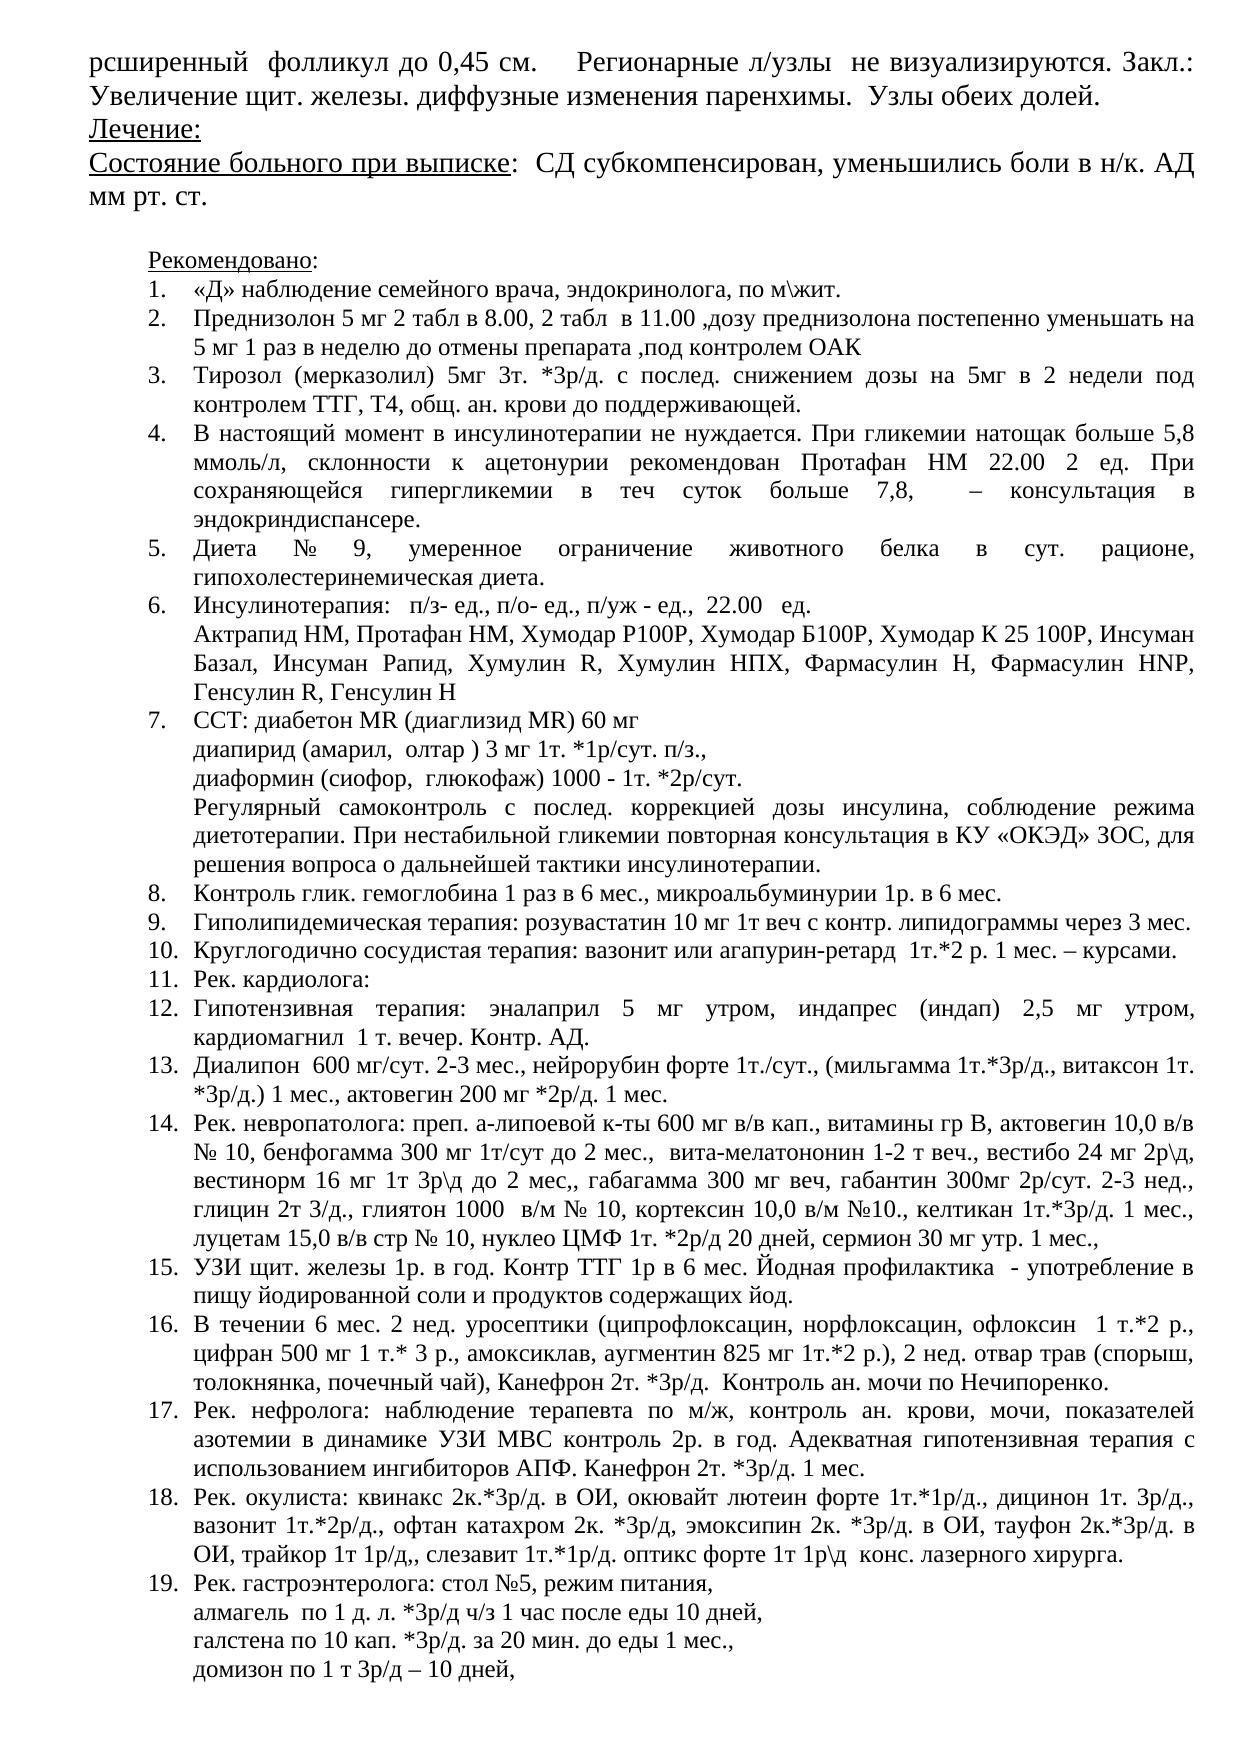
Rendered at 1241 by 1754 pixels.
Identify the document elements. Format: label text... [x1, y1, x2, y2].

list эналаприл 5 мг утром, индапрес (индап) 2,5 мг утром, кардиомагнил 1 т. вечер. Контр. АД. [148, 993, 1196, 1051]
list «Д» наблюдение семейного врача, эндокринолога, по м\жит. [148, 274, 1196, 303]
list Инсулинотерапия: п/з- ед., п/о- ед., п/уж - ед., 22.00 ед. [148, 591, 1196, 619]
list Рек. нефролога: наблюдение терапевта по м/ж, контроль ан. крови, мочи, показателей азотемии в динамике УЗИ МВС контроль 2р. в год. Адекватная гипотензивная терапия с использованием ингибиторов АПФ. Канефрон 2т. *3р/д. 1 мес. [148, 1396, 1196, 1482]
list В настоящий момент в инсулинотерапии не нуждается. При гликемии натощак больше 5,8 ммоль/л, склонности к ацетонурии рекомендован Протафан НМ 22.00 2 ед. При сохраняющейся гипергликемии в теч суток больше 7,8, – консультация в эндокриндиспансере. [148, 418, 1196, 533]
text Рекомендовано: [148, 246, 1196, 274]
list Контроль глик. гемоглобина 1 раз в 6 мес., 1р. в 6 мес. [148, 878, 1196, 907]
list Круглогодично сосудистая терапия: вазонит или агапурин-ретард 1т.*2 р. 1 мес. – курсами. [148, 936, 1196, 964]
list 600 мг/сут. 2-3 мес., нейрорубин форте 1т./сут., (мильгамма 1т.*3р/д., витаксон 1т. *3р/д.) 1 мес., актовегин 200 мг *2р/д. 1 мес. [148, 1051, 1196, 1108]
list Рек. кардиолога: [148, 964, 1196, 993]
text Состояние больного при выписке: СД субкомпенсирован, уменьшились боли в н/к. АД мм рт. ст. [89, 145, 1196, 212]
text Лечение: [89, 111, 1196, 145]
list Гиполипидемическая терапия: розувастатин 10 мг 1т веч с контр. липидограммы через 3 мес. [148, 907, 1196, 936]
text алмагель по 1 д. л. *3р/д ч/з 1 час после еды 10 дней, [193, 1597, 1196, 1626]
text диаформин (сиофор, глюкофаж) 1000 - 1т. *2р/сут. [193, 763, 1196, 792]
list Рек. окулиста: квинакс 2к.*3р/д. в ОИ, окювайт лютеин форте 1т.*1р/д., дицинон 1т. 3р/д., вазонит 1т.*2р/д., офтан катахром 2к. *3р/д, эмоксипин 2к. *3р/д. в ОИ, тауфон 2к.*3р/д. в ОИ, трайкор 1т 1р/д,, слезавит 1т.*1р/д. оптикс форте 1т 1р\д конс. лазерного хирурга. [148, 1482, 1196, 1568]
text диапирид (амарил, олтар ) 3 мг 1т. *1р/сут. п/з., [193, 734, 1196, 763]
text Актрапид НМ, Протафан НМ, Хумодар Р100Р, Хумодар Б100Р, Хумодар К 25 100Р, Инсуман Базал, Инсуман Рапид, Хумулин R, Хумулин НПХ, Фармасулин Н, Фармасулин НNР, Генсулин R, Генсулин Н [193, 619, 1196, 706]
list Преднизолон 5 мг 2 табл в 8.00, 2 табл в 11.00 ,дозу преднизолона постепенно уменьшать на 5 мг 1 раз в неделю до отмены препарата ,под контролем ОАК [148, 303, 1196, 361]
text галстена по 10 кап. *3р/д. за 20 мин. до еды 1 мес., [193, 1626, 1196, 1654]
list Рек. гастроэнтеролога: стол №5, режим питания, [148, 1568, 1196, 1597]
text домизон по 1 т 3р/д – 10 дней, [193, 1654, 1196, 1683]
list Рек. невропатолога: преп. а-липоевой к-ты 600 мг в/в кап., витамины гр В, актовегин 10,0 в/в № 10, бенфогамма 300 мг 1т/сут до 2 мес., вита-мелатононин 1-2 т веч., вестибо 24 мг 2р\д, вестинорм 16 мг 1т 3р\д до 2 мес,, габагамма 300 мг веч, габантин 300мг 2р/сут. 2-3 нед., глицин 2т 3/д., глиятон 1000 в/м № 10, кортексин 10,0 в/м №10., келтикан 1т.*3р/д. 1 мес., луцетам 15,0 в/в стр № 10, нуклео ЦМФ 1т. *2р/д 20 дней, сермион 30 мг утр. 1 мес., [148, 1108, 1196, 1252]
list Тирозол (мерказолил) 5мг 3т. *3р/д. с послед. снижением дозы на 5мг в 2 недели под контролем ТТГ, Т4, общ. ан. крови до поддерживающей. [148, 361, 1196, 418]
list ССТ: диабетон МR (диаглизид МR) 60 мг [148, 706, 1196, 734]
list УЗИ щит. железы 1р. в год. Контр ТТГ 1р в 6 мес. Йодная профилактика - употребление в пищу йодированной соли и продуктов содержащих йод. [148, 1252, 1196, 1309]
text Регулярный самоконтроль с послед. коррекцией дозы инсулина, соблюдение режима диетотерапии. При нестабильной гликемии повторная консультация в КУ «ОКЭД» ЗОС, для решения вопроса о дальнейшей тактики инсулинотерапии. [193, 792, 1196, 878]
list Диета № 9, умеренное ограничение животного белка в сут. рационе, гипохолестеринемическая диета. [148, 533, 1196, 591]
list В течении 6 мес. 2 нед. уросептики (ципрофлоксацин, норфлоксацин, офлоксин 1 т.*2 р., цифран 500 мг 1 т.* 3 р., амоксиклав, аугментин 825 мг 1т.*2 р.), 2 нед. отвар трав (спорыш, толокнянка, почечный чай), Канефрон 2т. *3р/д. Контроль ан. мочи по Нечипоренко. [148, 1309, 1196, 1396]
